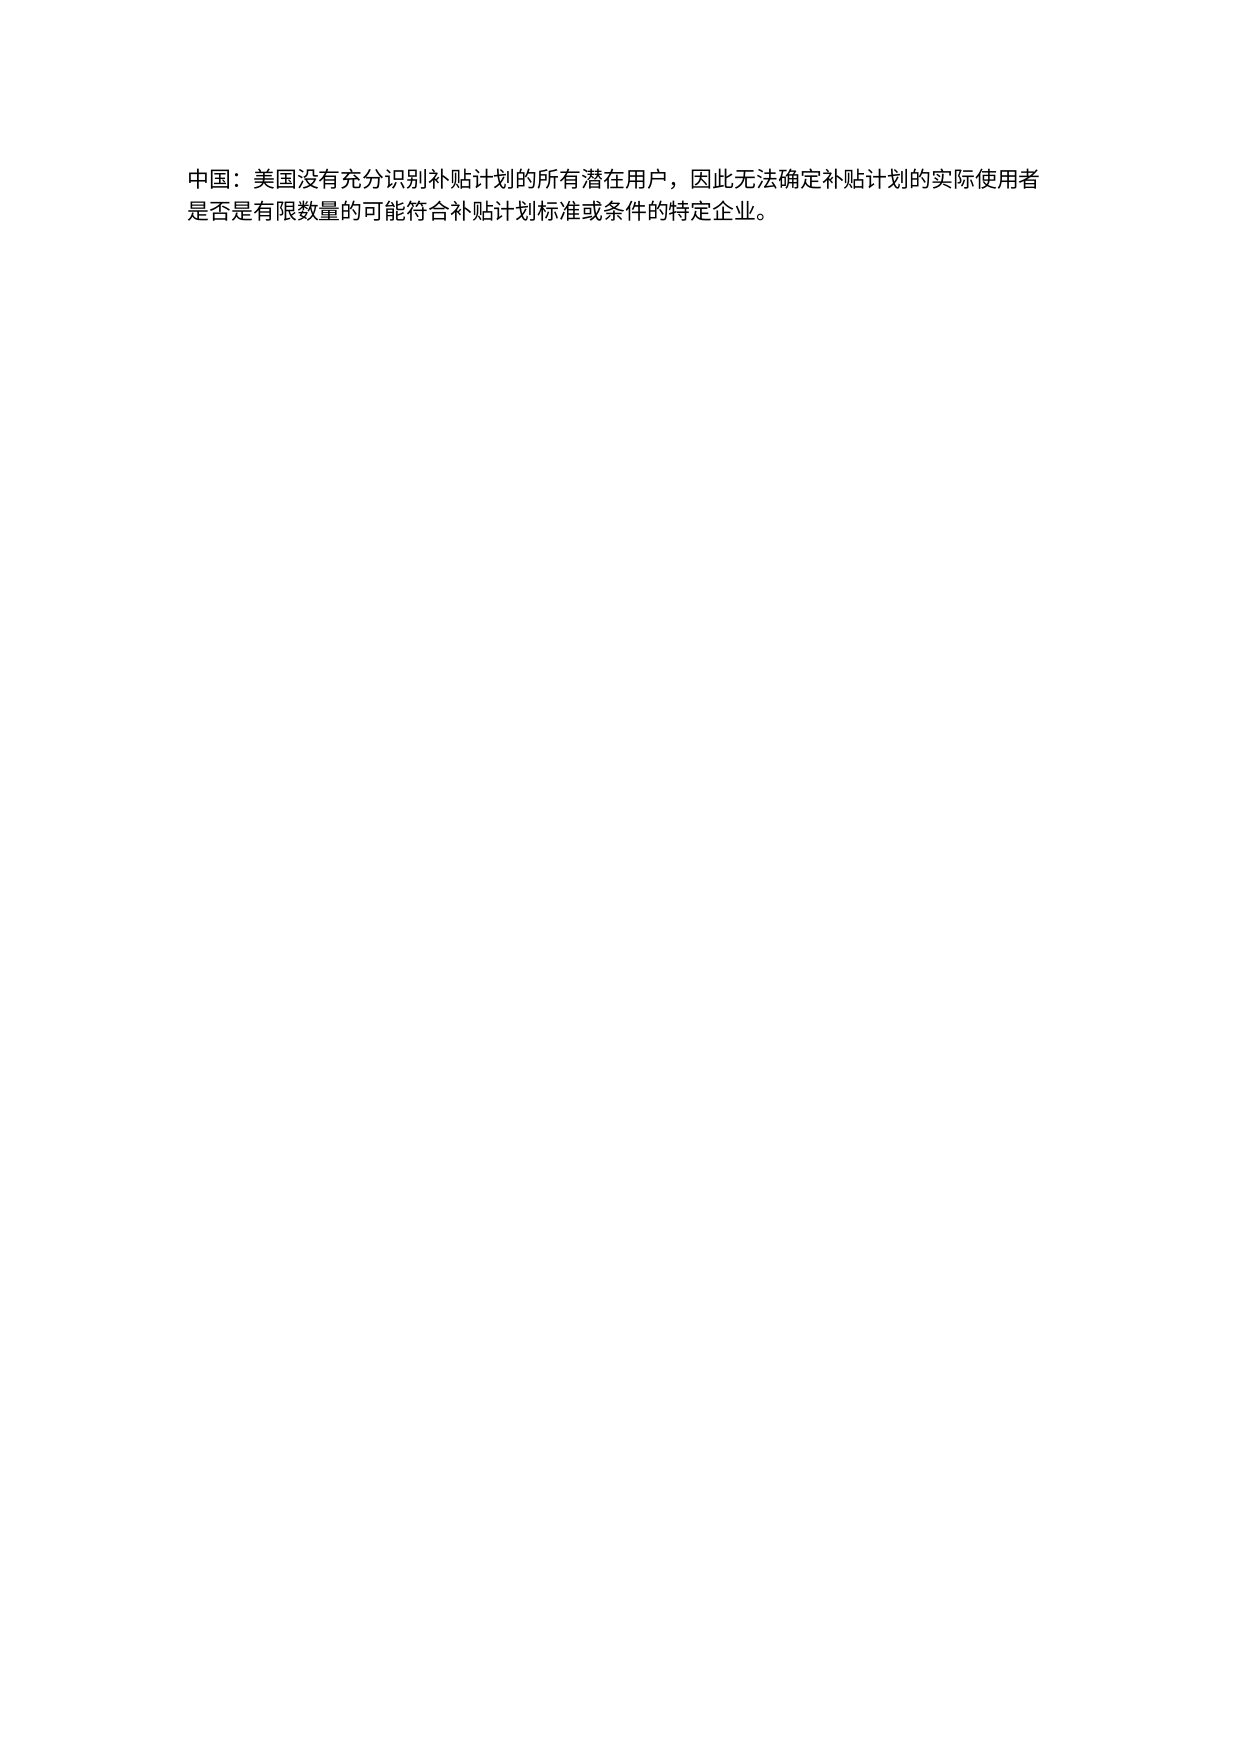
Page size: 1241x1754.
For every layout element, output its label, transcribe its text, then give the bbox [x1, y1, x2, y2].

text 中国：美国没有充分识别补贴计划的所有潜在用户，因此无法确定补贴计划的实际使用者是否是有限数量的可能符合补贴计划标准或条件的特定企业。 [187, 162, 1053, 225]
